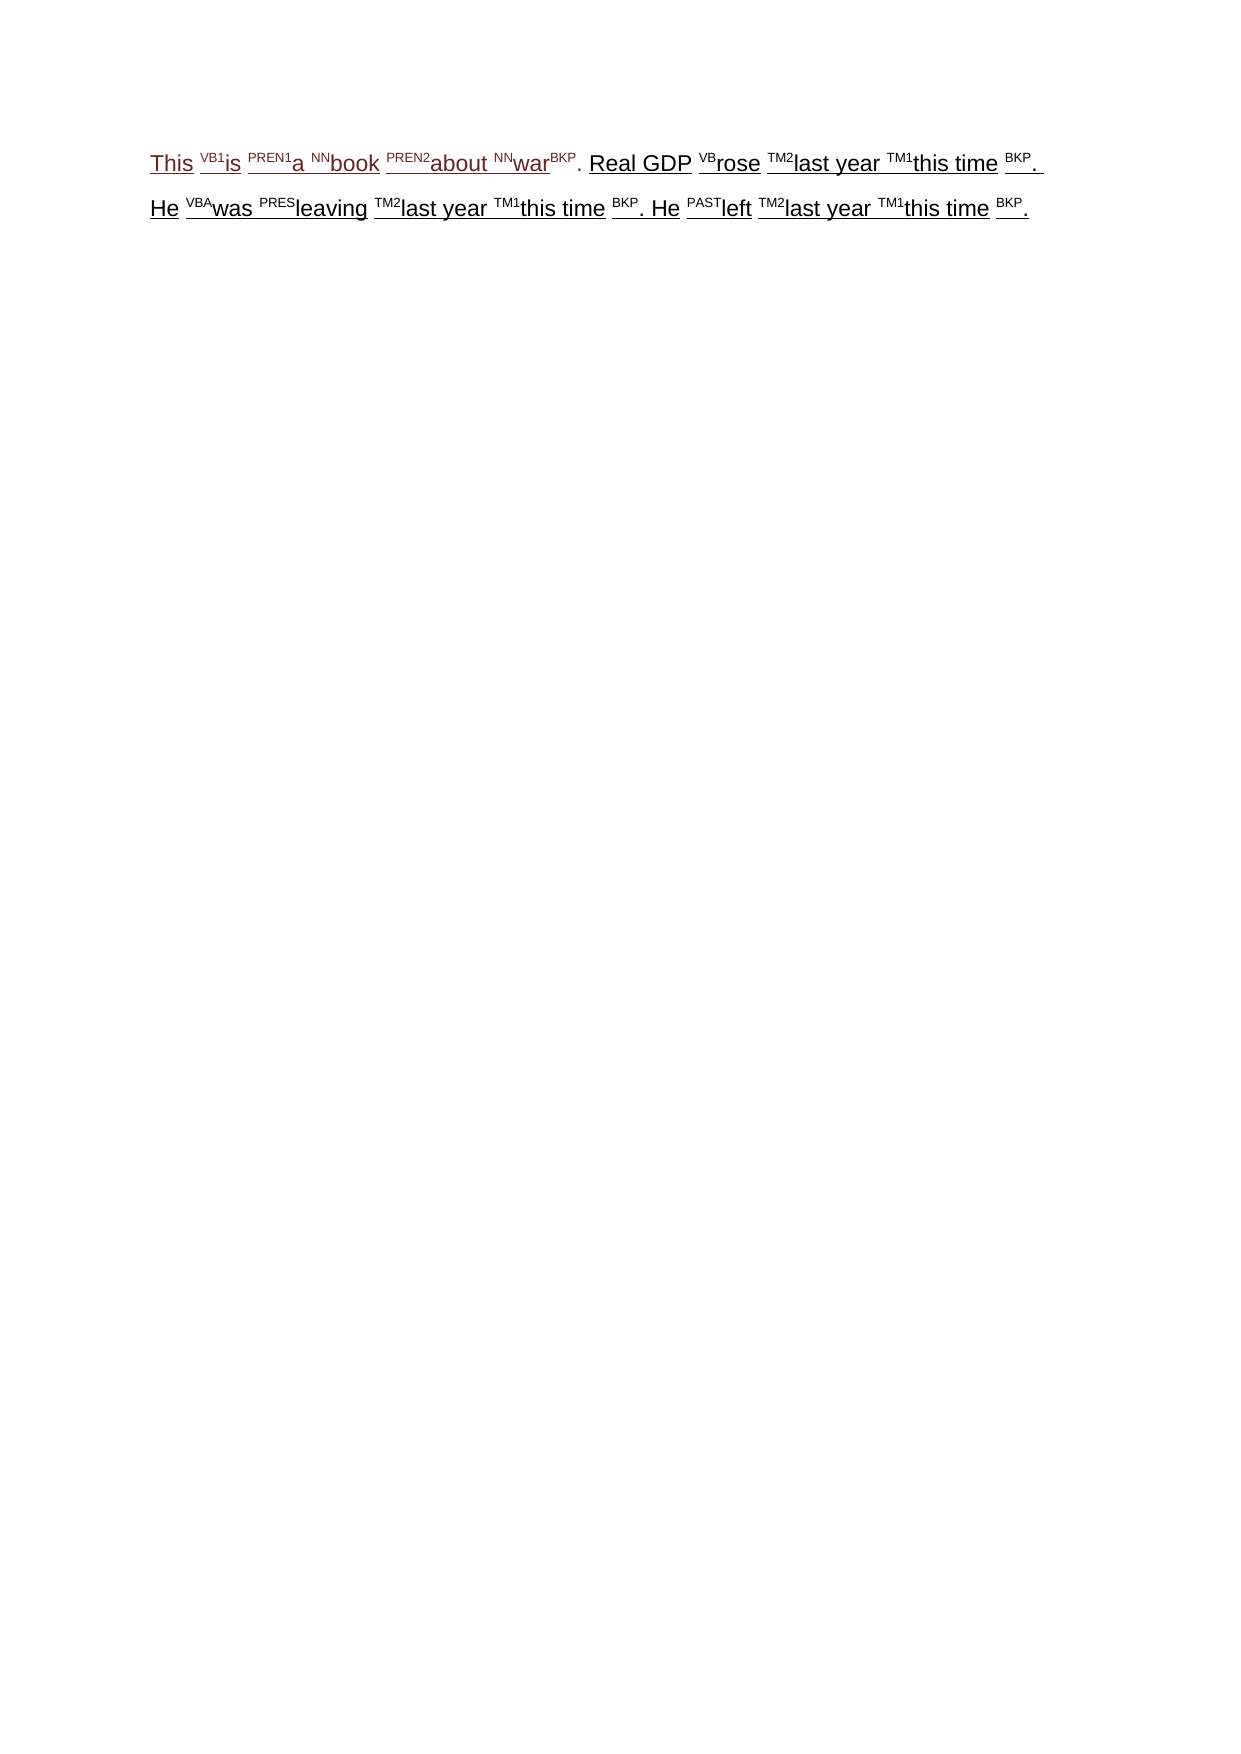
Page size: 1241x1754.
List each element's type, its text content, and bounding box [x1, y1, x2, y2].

list He VBAwas PRESleaving TM2last year TM1this time BKP. He PASTleft TM2last year TM1this time BKP. [150, 195, 1090, 221]
text This VB1is PREN1a NNbook PREN2about NNwarBKP. Real GDP VBrose TM2last year TM1this time BKP. [150, 150, 1090, 176]
